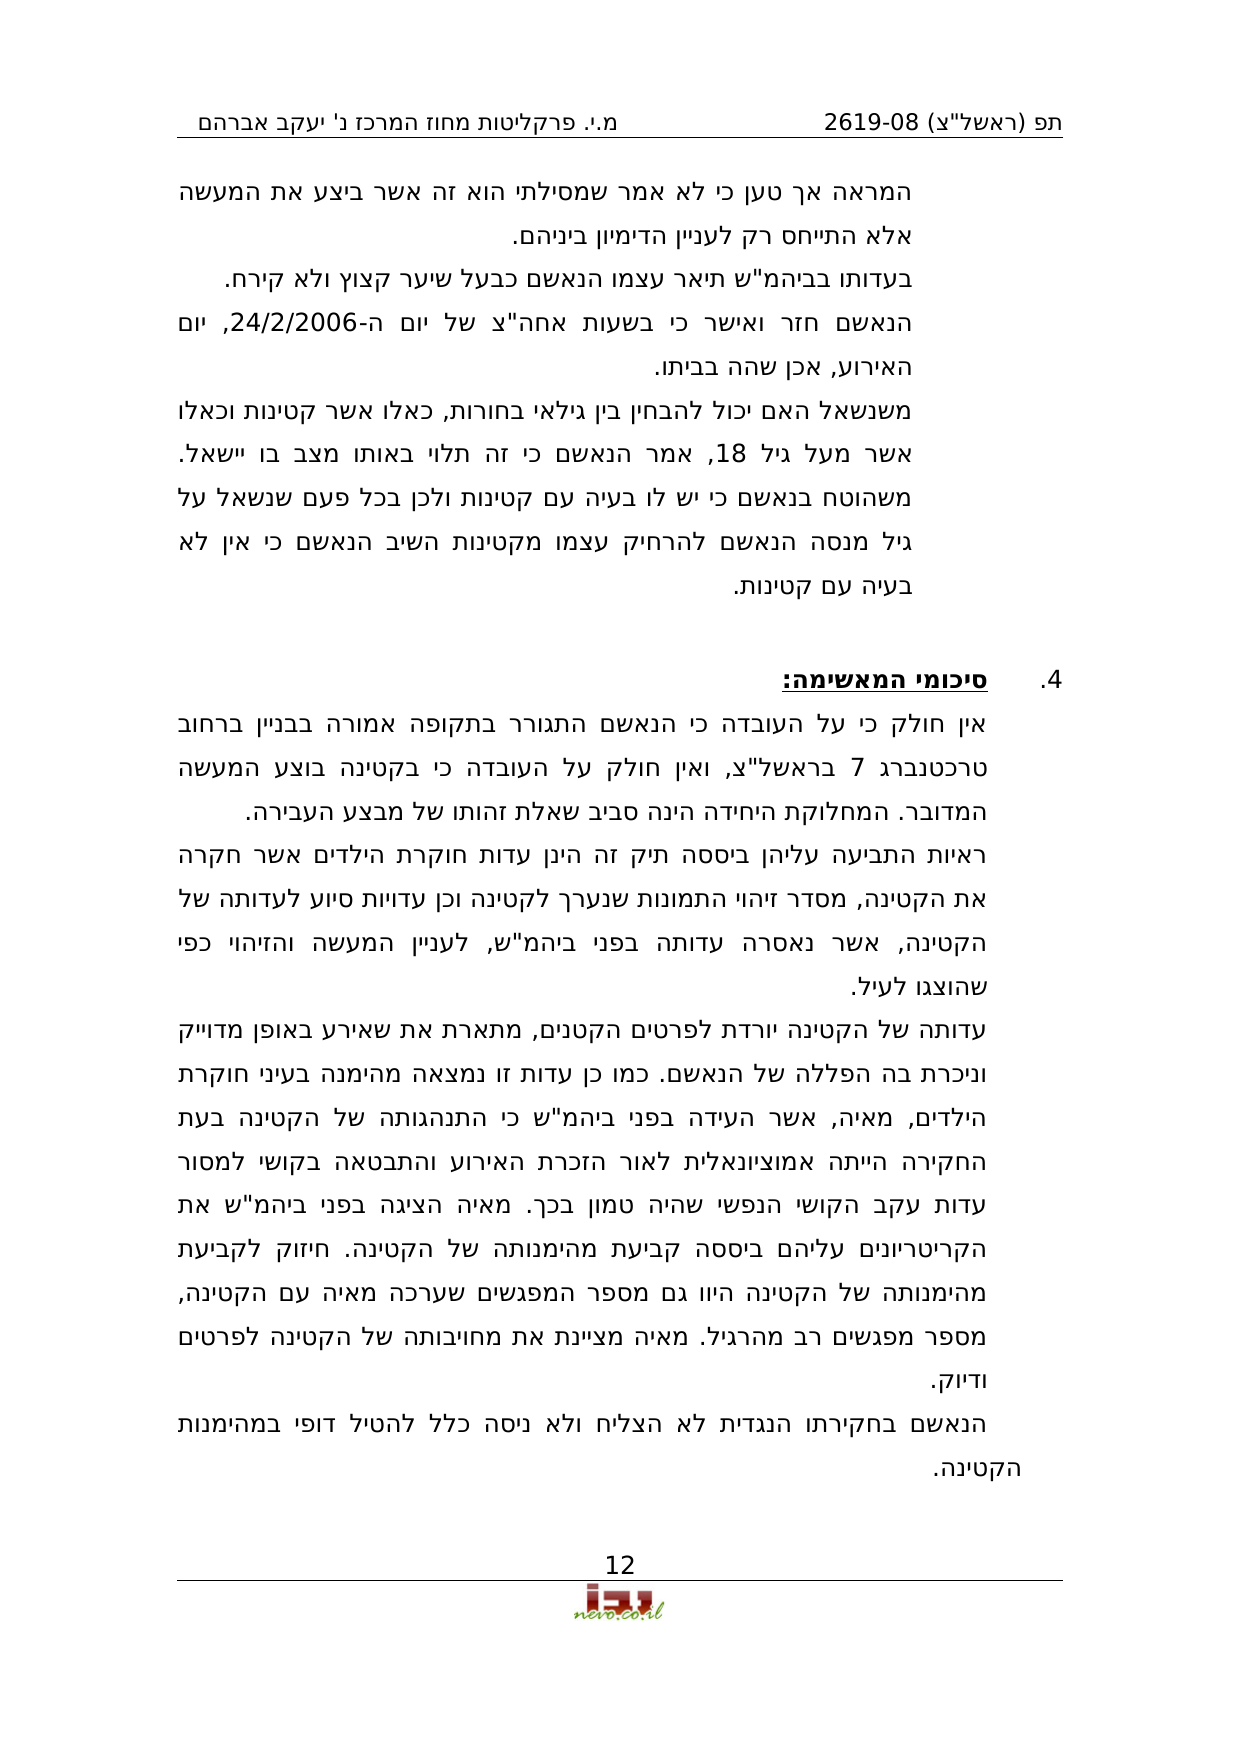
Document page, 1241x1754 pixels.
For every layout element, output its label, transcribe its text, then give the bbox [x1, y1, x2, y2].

text 4. סיכומי המאשימה: [177, 666, 1063, 695]
picture [574, 1583, 666, 1621]
text בעדותו בביהמ"ש תיאר עצמו הנאשם כבעל שיער קצוץ ולא קירח. [177, 265, 913, 294]
text משנשאל האם יכול להבחין בין גילאי בחורות, כאלו אשר קטינות וכאלו אשר מעל גיל 18, אמר הנאשם כי זה תלוי באותו מצב בו יישאל. משהוטח בנאשם כי יש לו בעיה עם קטינות ולכן בכל פעם שנשאל על גיל מנסה הנאשם להרחיק עצמו מקטינות השיב הנאשם כי אין לא בעיה עם קטינות. [177, 396, 913, 600]
text ראיות התביעה עליהן ביססה תיק זה הינן עדות חוקרת הילדים אשר חקרה את הקטינה, מסדר זיהוי התמונות שנערך לקטינה וכן עדויות סיוע לעדותה של הקטינה, אשר נאסרה עדותה בפני ביהמ"ש, לעניין המעשה והזיהוי כפי שהוצגו לעיל. [177, 841, 988, 1001]
text אין חולק כי על העובדה כי הנאשם התגורר בתקופה אמורה בבניין ברחוב טרכטנברג 7 בראשל"צ, ואין חולק על העובדה כי בקטינה בוצע המעשה המדובר. המחלוקת היחידה הינה סביב שאלת זהותו של מבצע העבירה. [177, 709, 988, 826]
text הנאשם חזר ואישר כי בשעות אחה"צ של יום ה-24/2/2006, יום האירוע, אכן שהה בביתו. [177, 308, 913, 381]
text עדותה של הקטינה יורדת לפרטים הקטנים, מתארת את שאירע באופן מדוייק וניכרת בה הפללה של הנאשם. כמו כן עדות זו נמצאה מהימנה בעיני חוקרת הילדים, מאיה, אשר העידה בפני ביהמ"ש כי התנהגותה של הקטינה בעת החקירה הייתה אמוציונאלית לאור הזכרת האירוע והתבטאה בקושי למסור עדות עקב הקושי הנפשי שהיה טמון בכך. מאיה הציגה בפני ביהמ"ש את הקריטריונים עליהם ביססה קביעת מהימנותה של הקטינה. חיזוק לקביעת מהימנותה של הקטינה היוו גם מספר המפגשים שערכה מאיה עם הקטינה, מספר מפגשים רב מהרגיל. מאיה מציינת את מחויבותה של הקטינה לפרטים ודיוק. [177, 1016, 988, 1395]
text הנאשם בחקירתו הנגדית לא הצליח ולא ניסה כלל להטיל דופי במהימנות הקטינה. [177, 1409, 1022, 1482]
